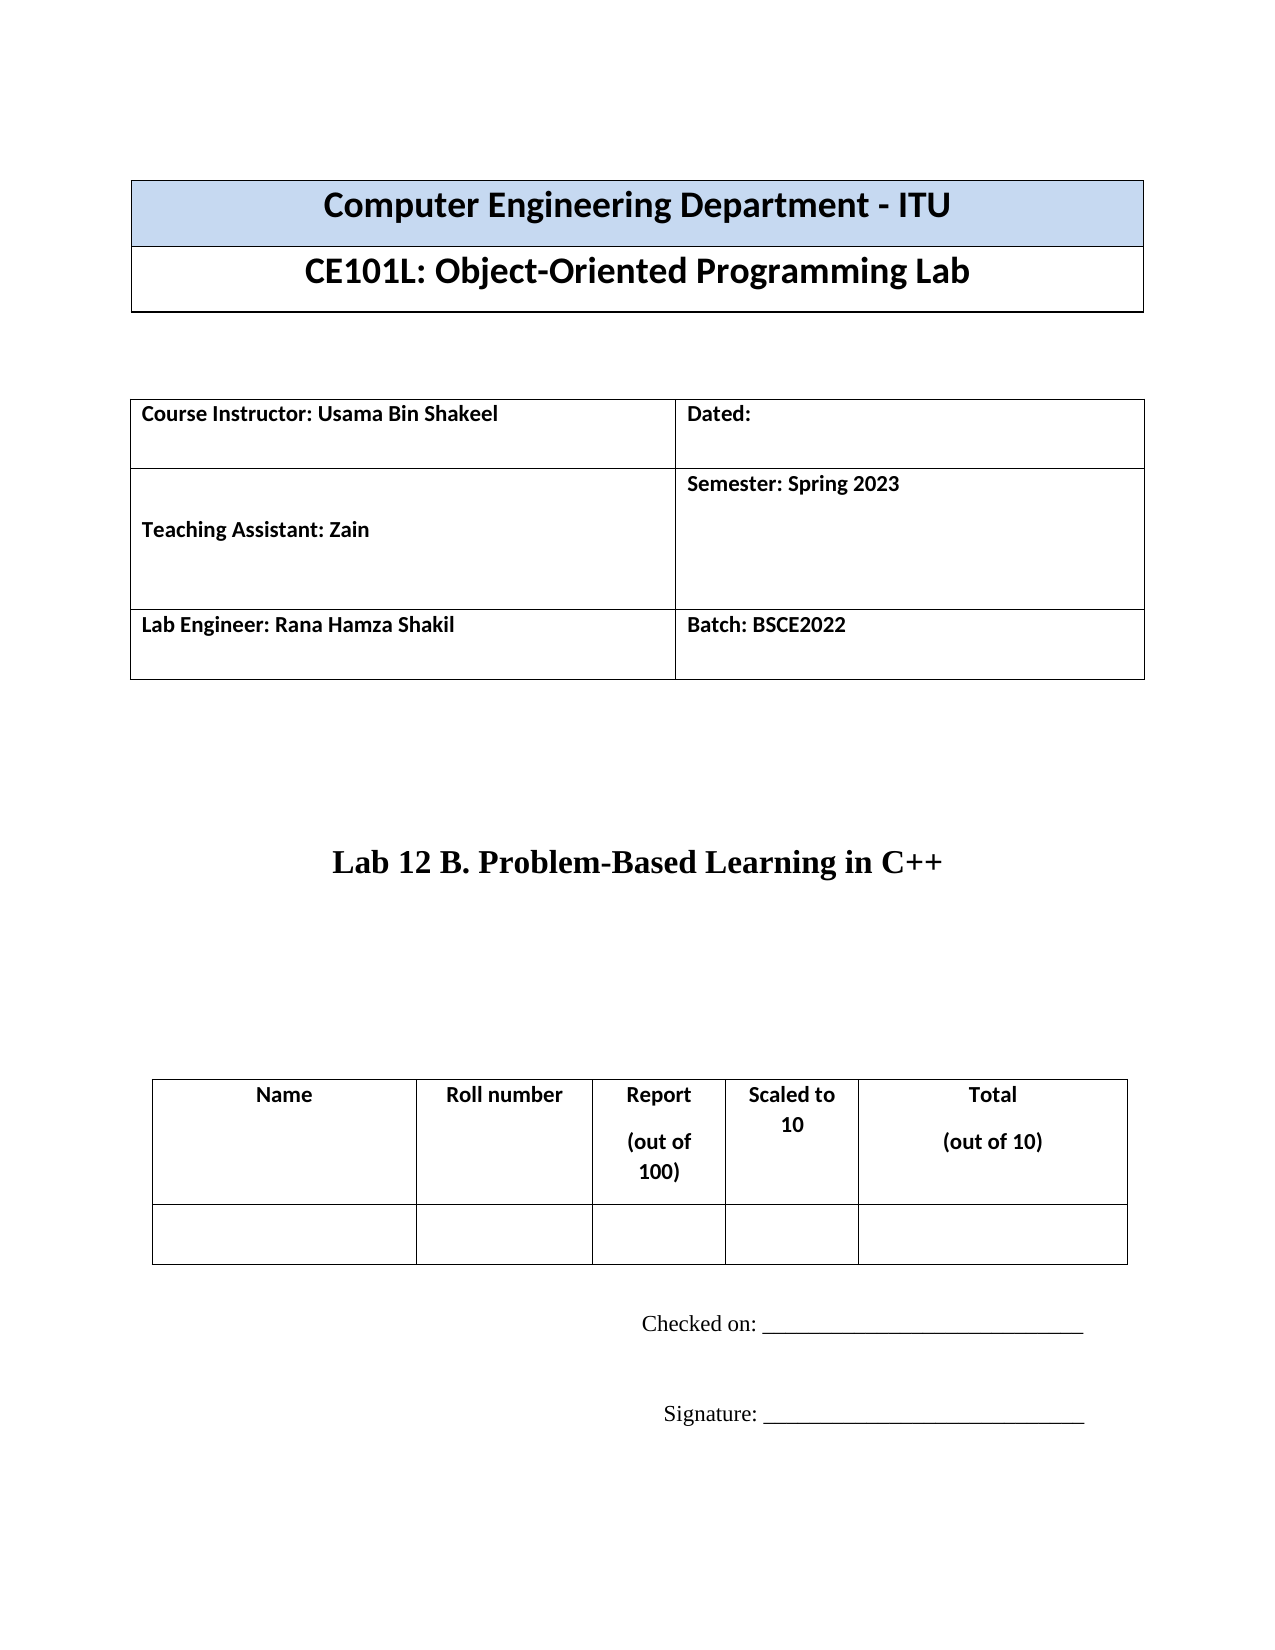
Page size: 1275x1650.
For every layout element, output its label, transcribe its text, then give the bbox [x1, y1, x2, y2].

table_cell [593, 1205, 725, 1264]
table_cell [417, 1205, 592, 1264]
table_header Scaled to 10 [726, 1080, 858, 1204]
table_cell Semester: Spring 2023 [676, 469, 1144, 609]
table_header Roll number [417, 1080, 592, 1204]
table_cell Lab Engineer: Rana Hamza Shakil [131, 610, 675, 678]
text Signature: ____________________________ [570, 1400, 1125, 1426]
table_cell Teaching Assistant: Zain [131, 469, 675, 609]
table_header Course Instructor: Usama Bin Shakeel [131, 400, 675, 468]
table_header Name [153, 1080, 416, 1204]
table_cell [726, 1205, 858, 1264]
table_header Dated: [676, 400, 1144, 468]
table_header Total (out of 10) [859, 1080, 1127, 1204]
table_cell CE101L: Object-Oriented Programming Lab [132, 247, 1143, 311]
table_cell Batch: BSCE2022 [676, 610, 1144, 678]
table_cell [153, 1205, 416, 1264]
table_header Computer Engineering Department - ITU [132, 181, 1143, 246]
table_cell [859, 1205, 1127, 1264]
subtitle Lab 12 B. Problem-Based Learning in C++ [150, 842, 1125, 880]
table_header Report (out of 100) [593, 1080, 725, 1204]
text Checked on: ____________________________ [600, 1310, 1125, 1336]
